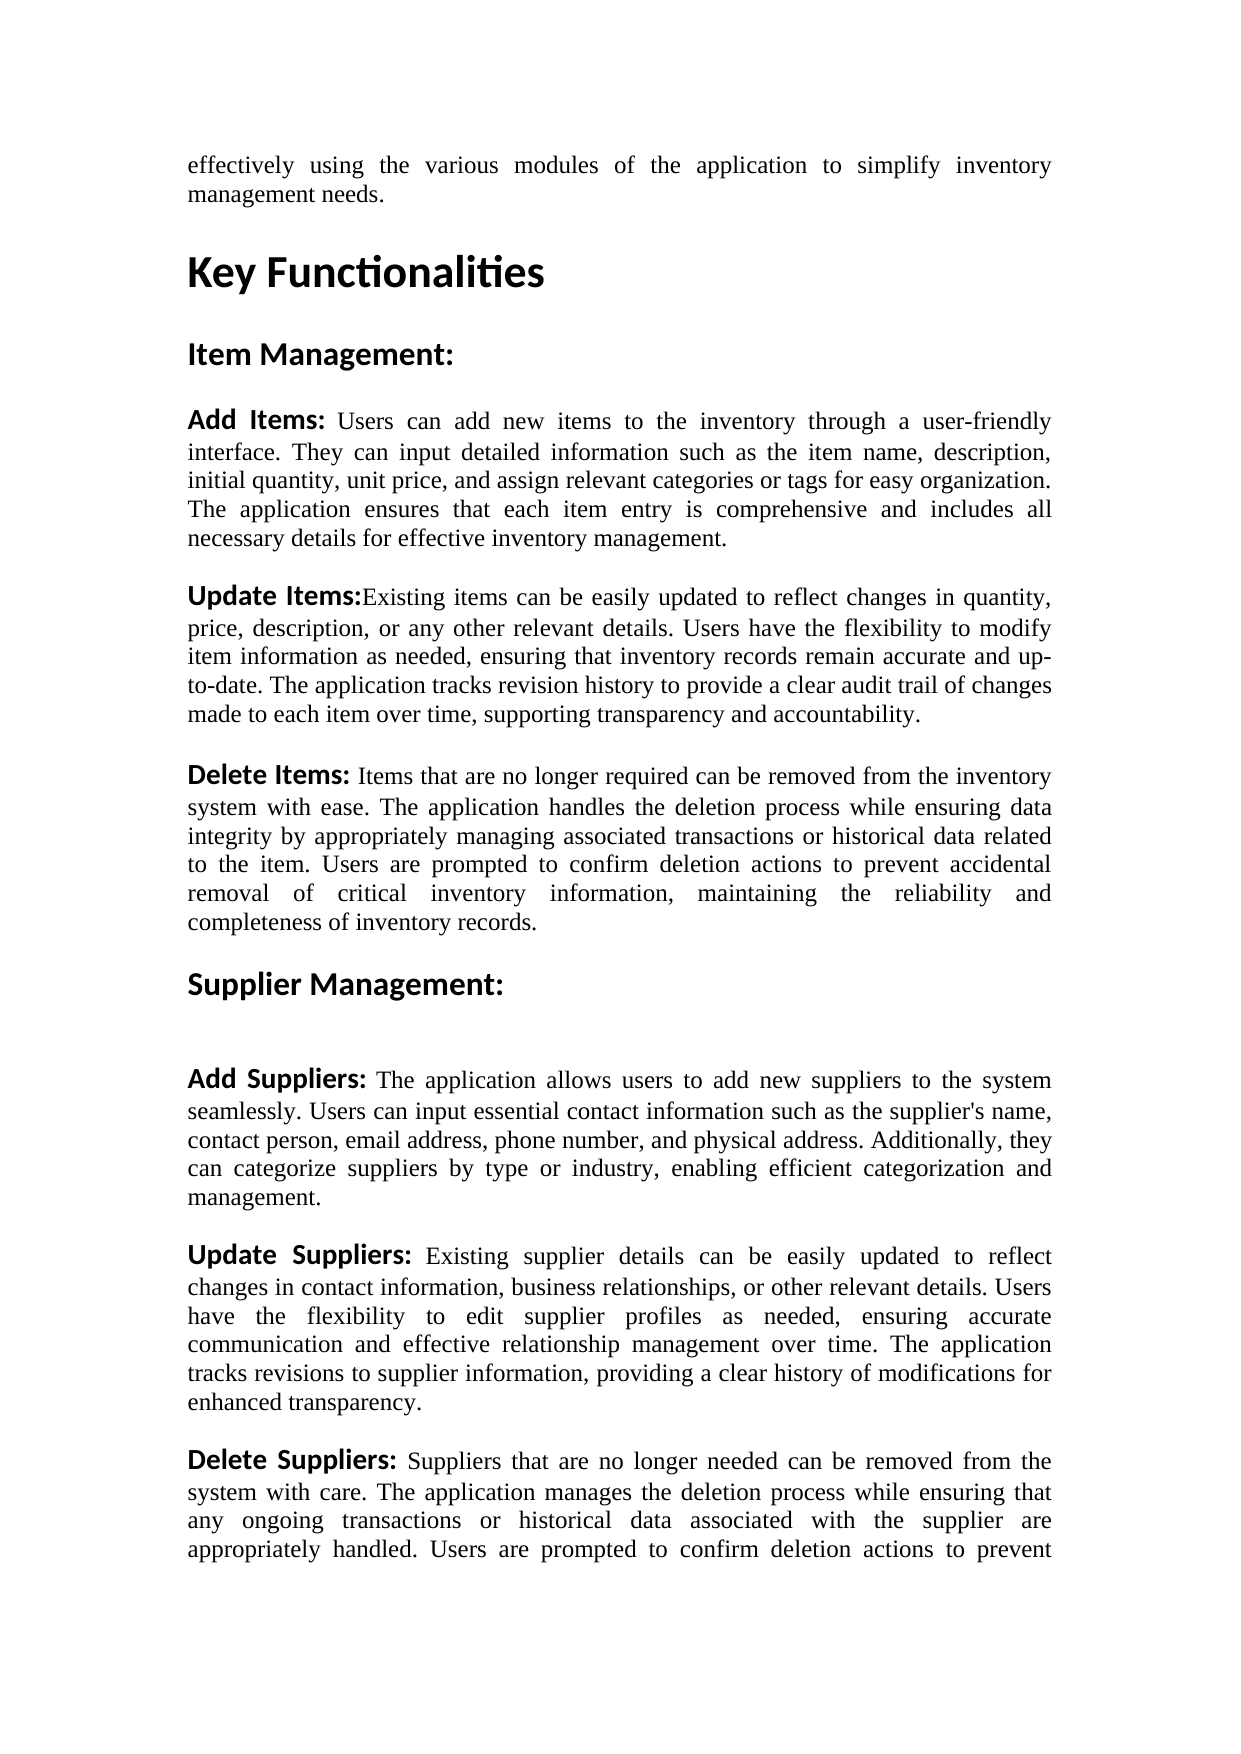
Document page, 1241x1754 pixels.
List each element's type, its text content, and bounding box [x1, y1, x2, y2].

text Delete Items: Items that are no longer required can be removed from the inventory system with ease. The application handles the deletion process while ensuring data integrity by appropriately managing associated transactions or historical data related to the item. Users are prompted to confirm deletion actions to prevent accidental removal of critical inventory information, maintaining the reliability and completeness of inventory records. [187, 756, 1053, 936]
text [187, 1441, 1053, 1563]
text Update Items:Existing items can be easily updated to reflect changes in quantity, price, description, or any other relevant details. Users have the flexibility to modify item information as needed, ensuring that inventory records remain accurate and up-to-date. The application tracks revision history to provide a clear audit trail of changes made to each item over time, supporting transparency and accountability. [187, 577, 1053, 728]
subtitle Key Functionalities [187, 243, 1053, 299]
subtitle Supplier Management: [187, 963, 1053, 1004]
text Update Suppliers: Existing supplier details can be easily updated to reflect changes in contact information, business relationships, or other relevant details. Users have the flexibility to edit supplier profiles as needed, ensuring accurate communication and effective relationship management over time. The application tracks revisions to supplier information, providing a clear history of modifications for enhanced transparency. [187, 1236, 1053, 1416]
text Add Items: Users can add new items to the inventory through a user-friendly interface. They can input detailed information such as the item name, description, initial quantity, unit price, and assign relevant categories or tags for easy organization. The application ensures that each item entry is comprehensive and includes all necessary details for effective inventory management. [187, 401, 1053, 552]
subtitle Item Management: [187, 333, 1053, 374]
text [187, 150, 1053, 207]
text Add Suppliers: The application allows users to add new suppliers to the system seamlessly. Users can input essential contact information such as the supplier's name, contact person, email address, phone number, and physical address. Additionally, they can categorize suppliers by type or industry, enabling efficient categorization and management. [187, 1060, 1053, 1211]
